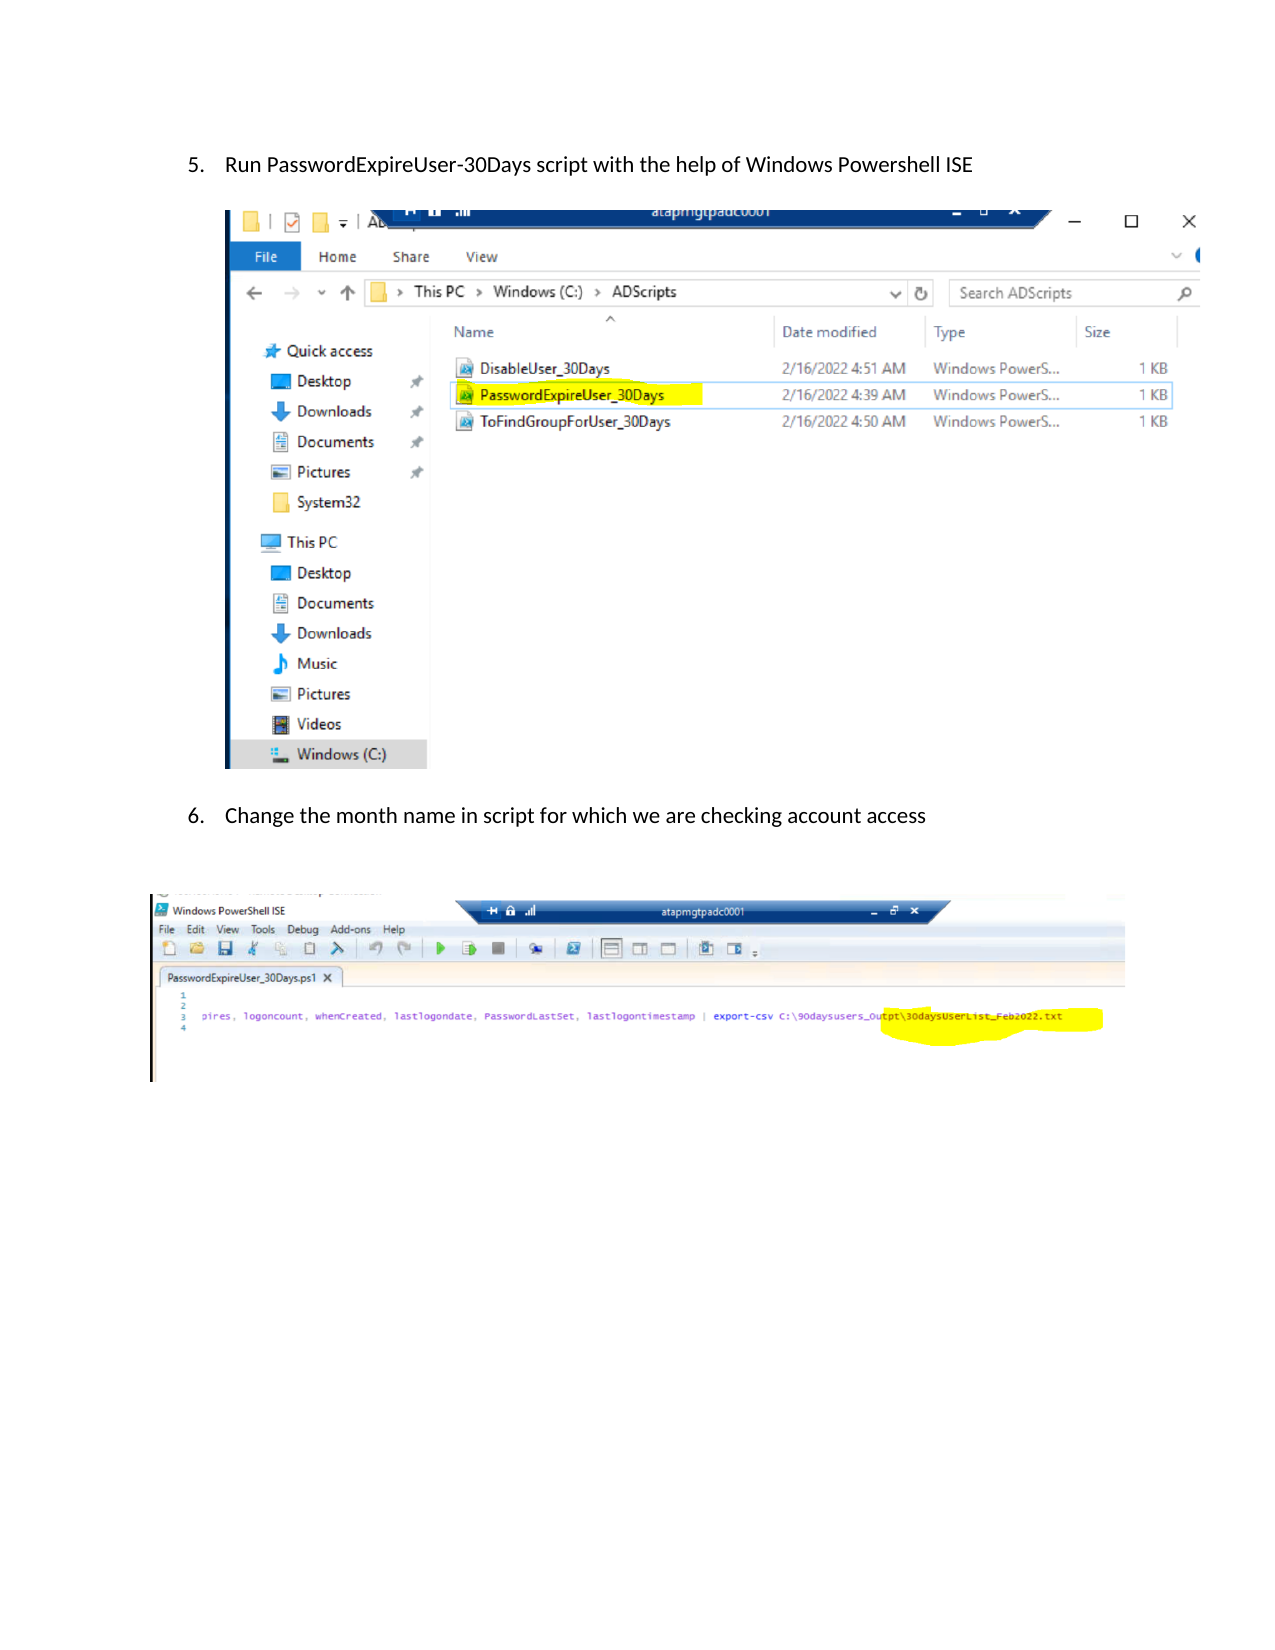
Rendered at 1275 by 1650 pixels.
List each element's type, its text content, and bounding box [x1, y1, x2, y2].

picture [225, 210, 1200, 769]
list Change the month name in script for which we are checking account access [187, 801, 1125, 829]
list Run PasswordExpireUser-30Days script with the help of Windows Powershell ISE [187, 150, 1125, 178]
picture [150, 894, 1125, 1082]
